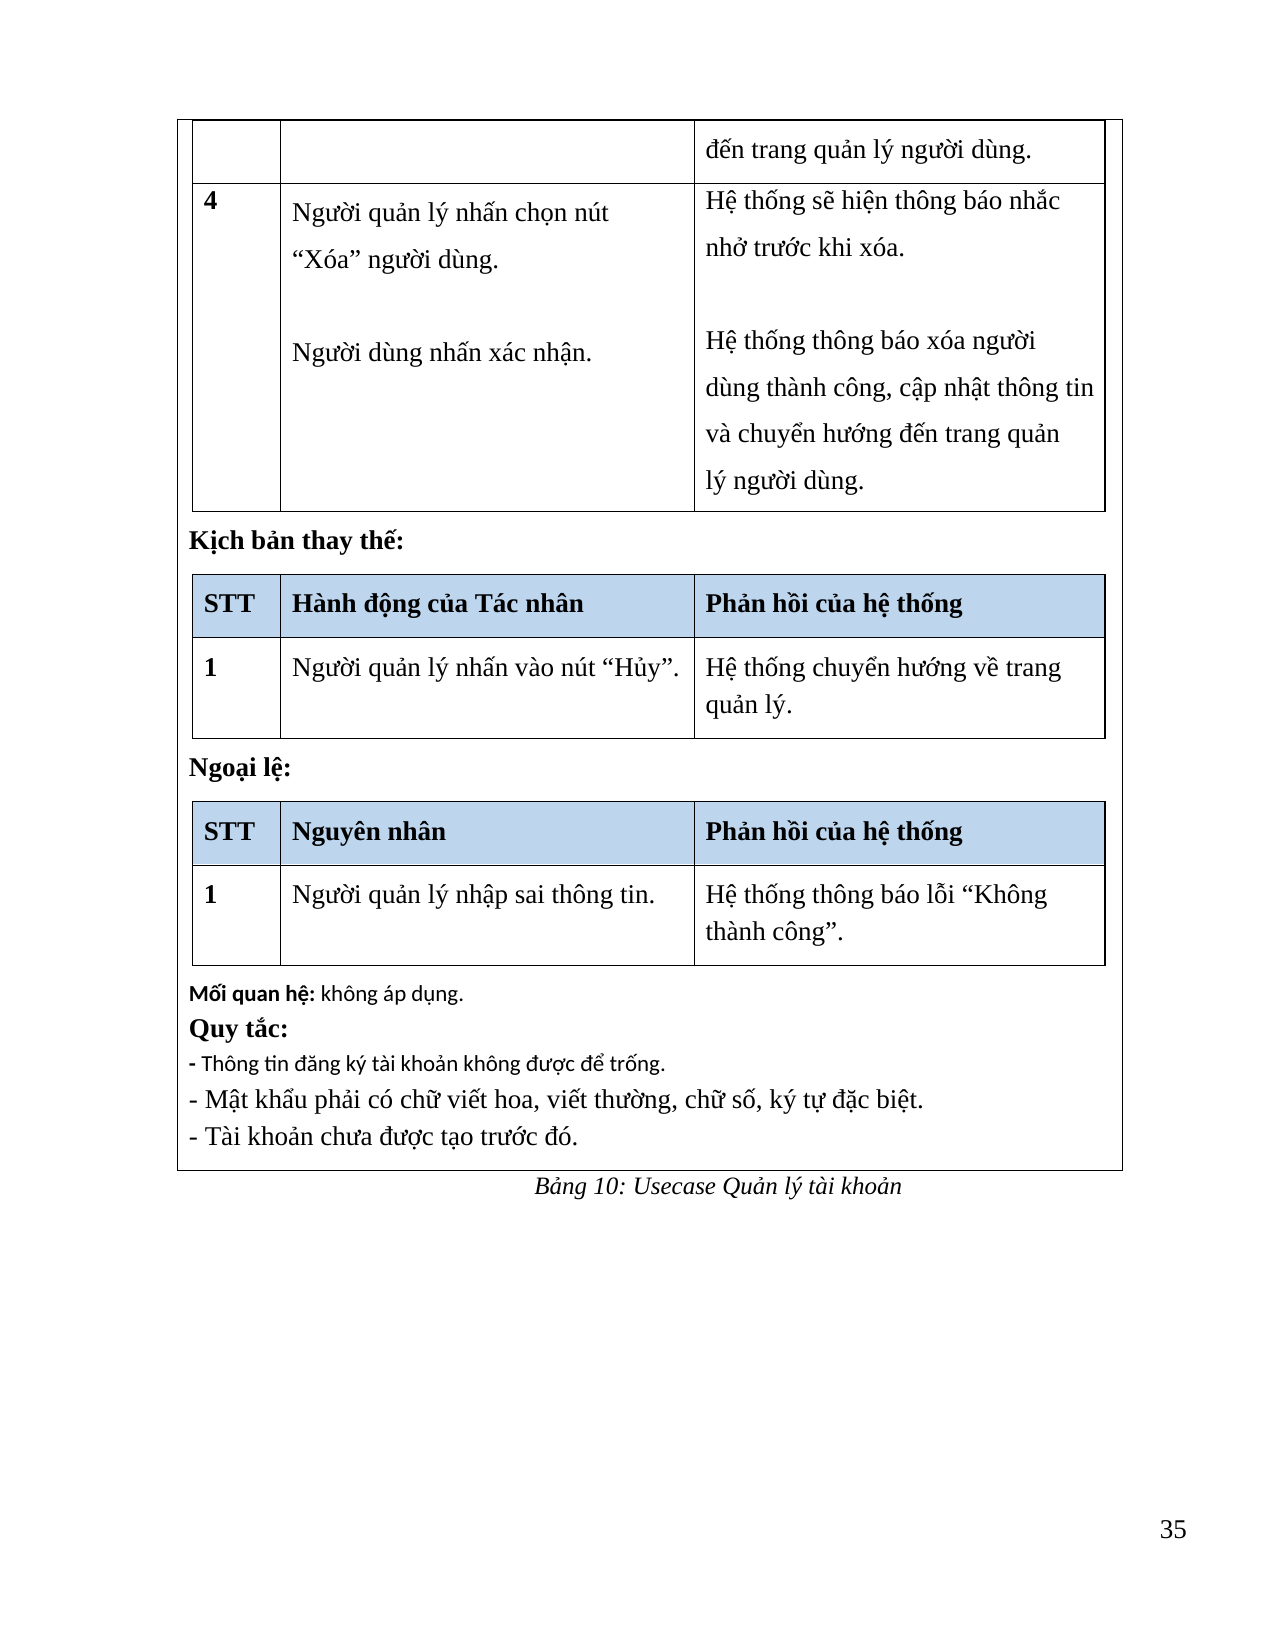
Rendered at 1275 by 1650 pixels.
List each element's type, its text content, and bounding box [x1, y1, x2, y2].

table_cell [178, 120, 1122, 1170]
